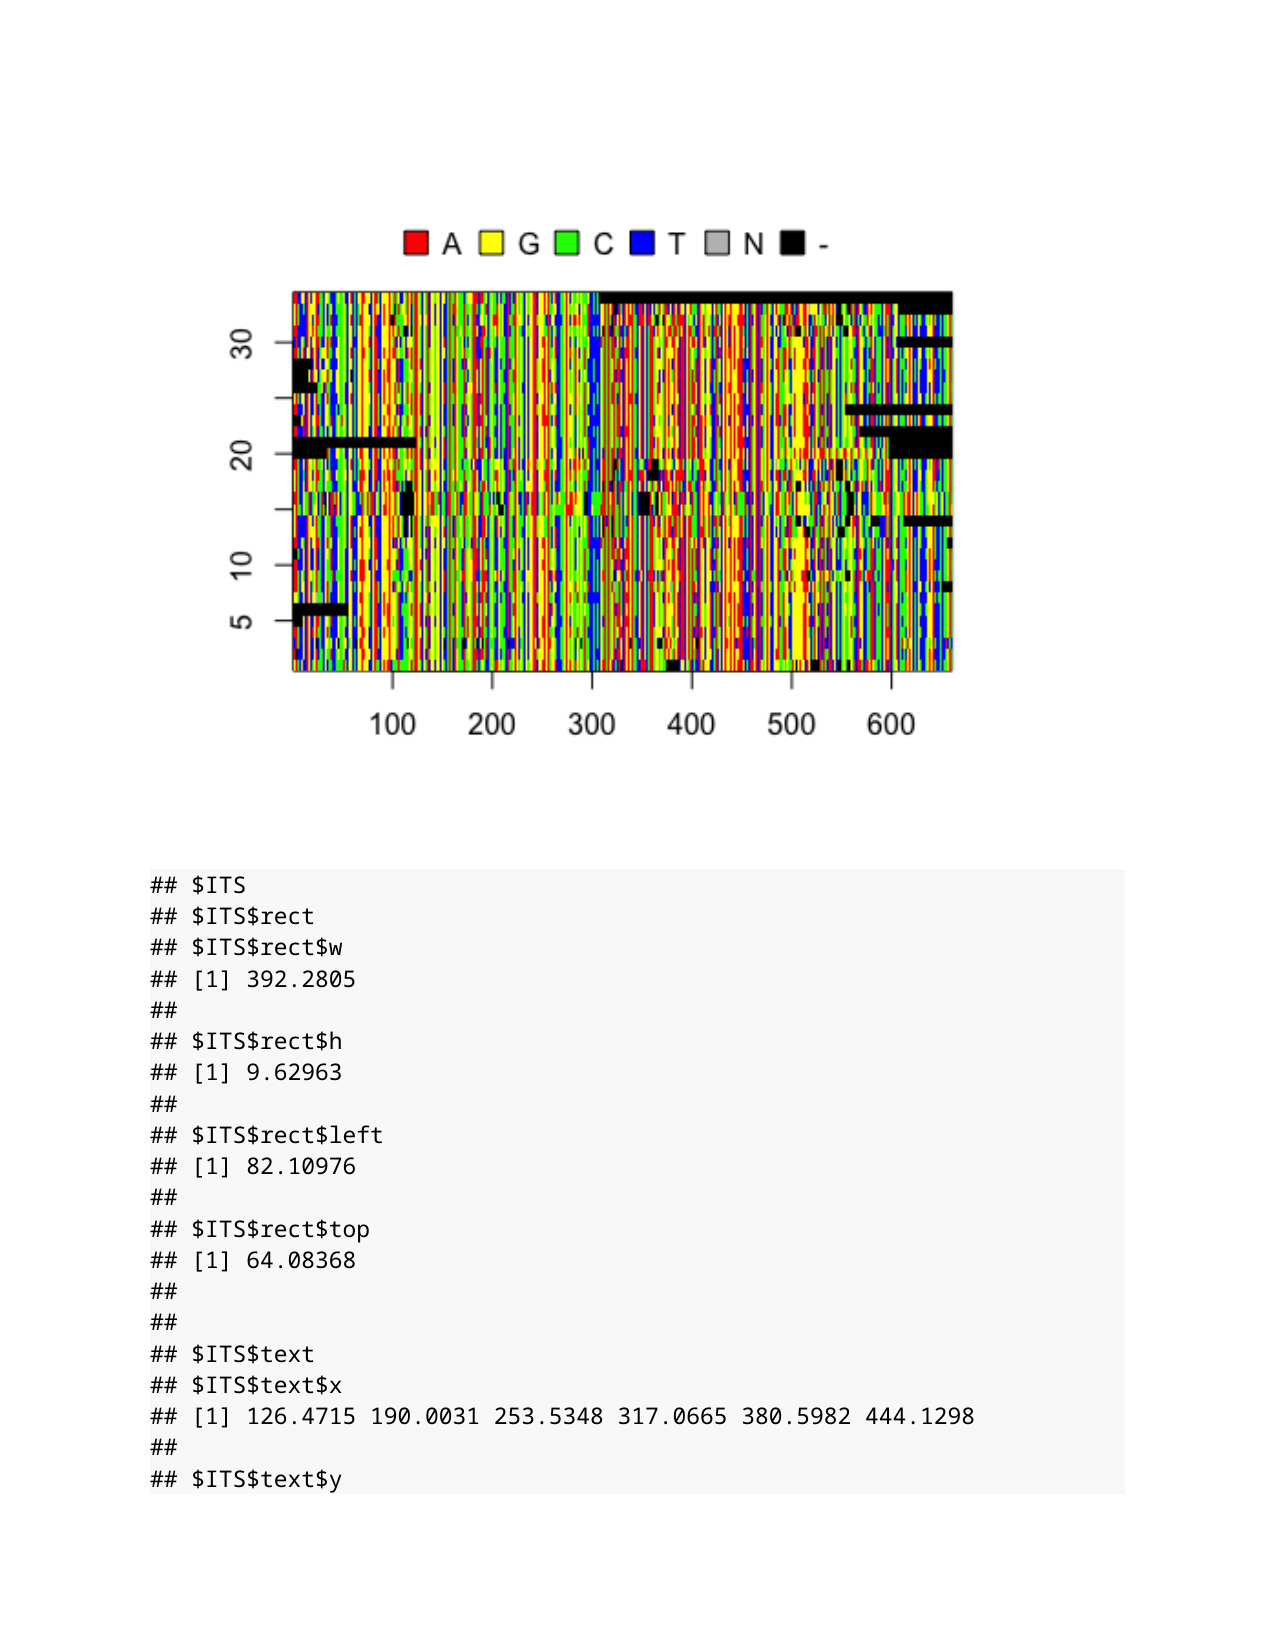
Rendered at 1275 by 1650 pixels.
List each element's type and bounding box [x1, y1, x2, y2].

picture [150, 150, 1025, 850]
text [150, 869, 1125, 1494]
